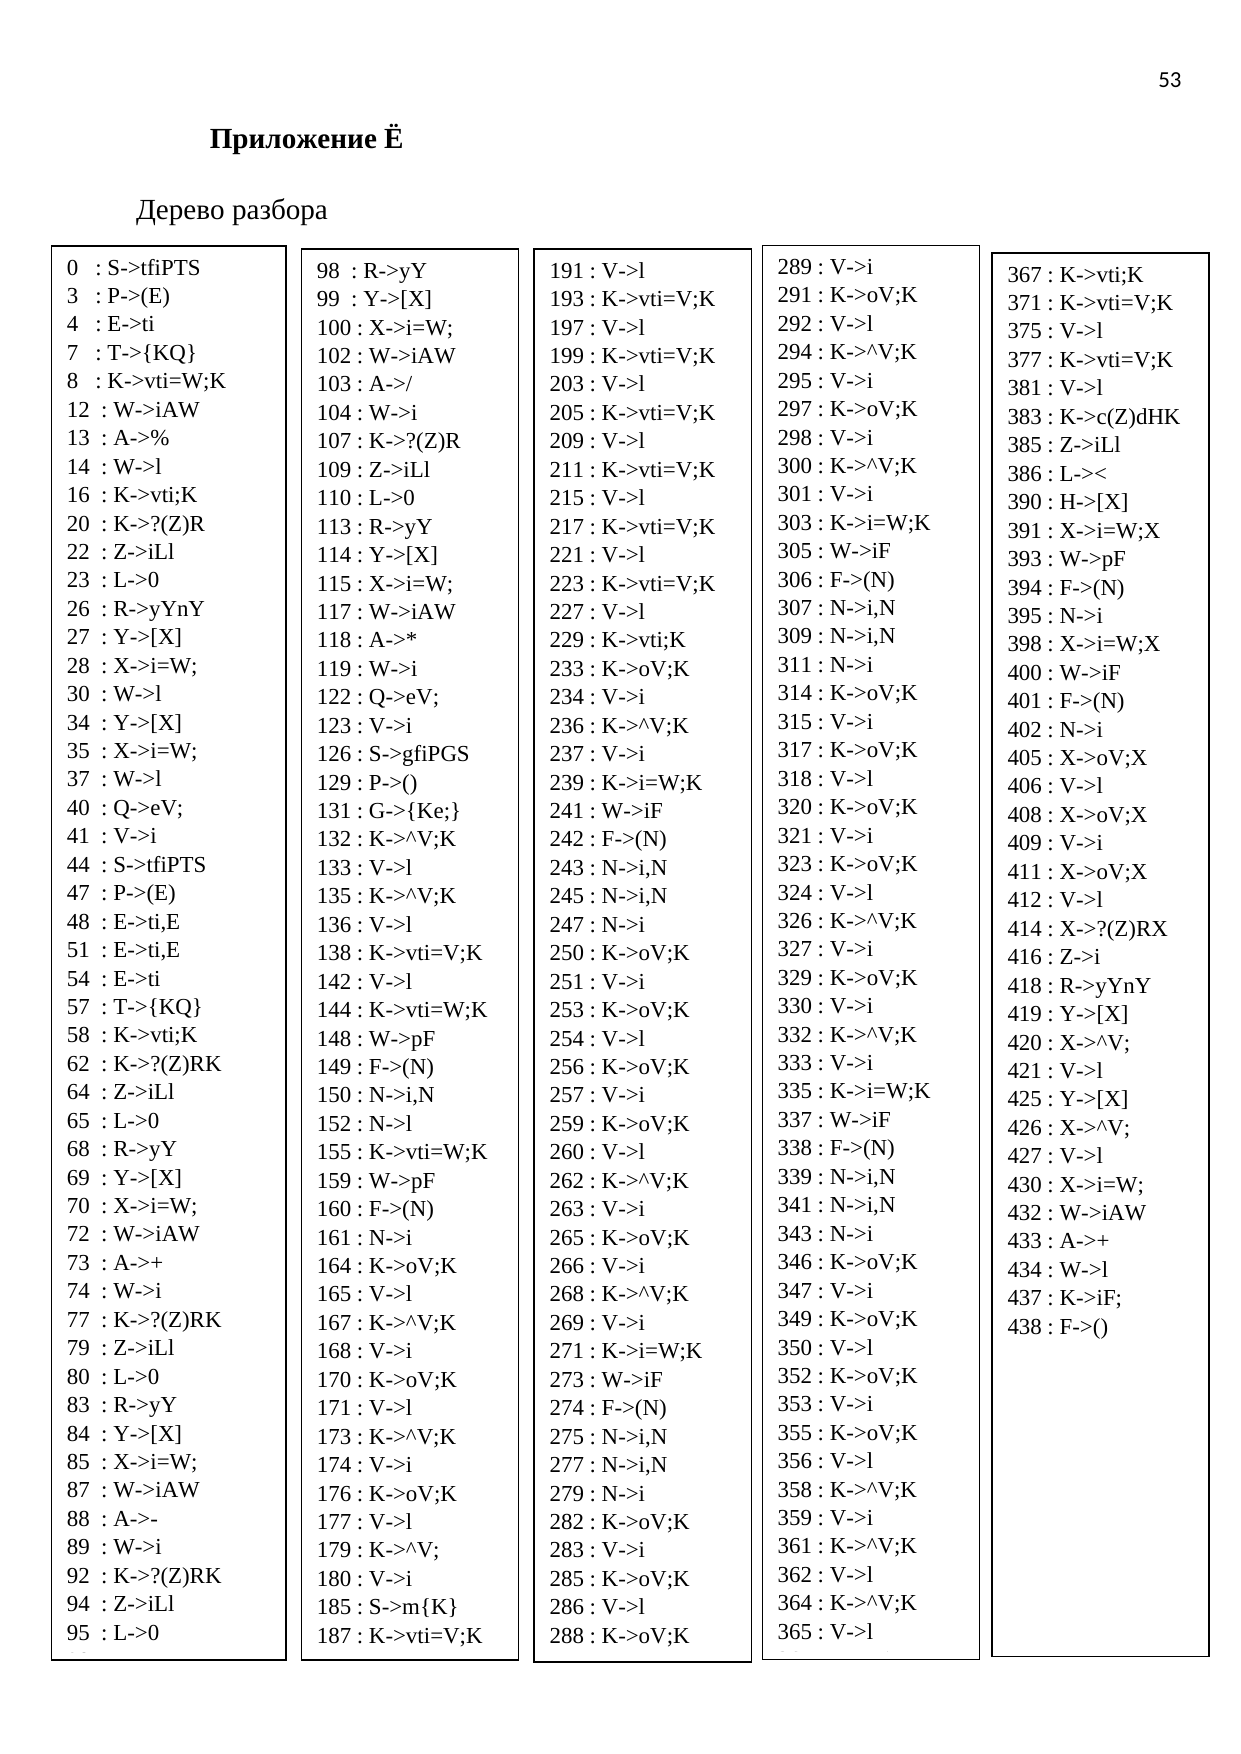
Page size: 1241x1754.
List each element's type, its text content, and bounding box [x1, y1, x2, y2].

subtitle Приложение Ё [136, 121, 1181, 154]
text Дерево разбора [136, 192, 1181, 226]
